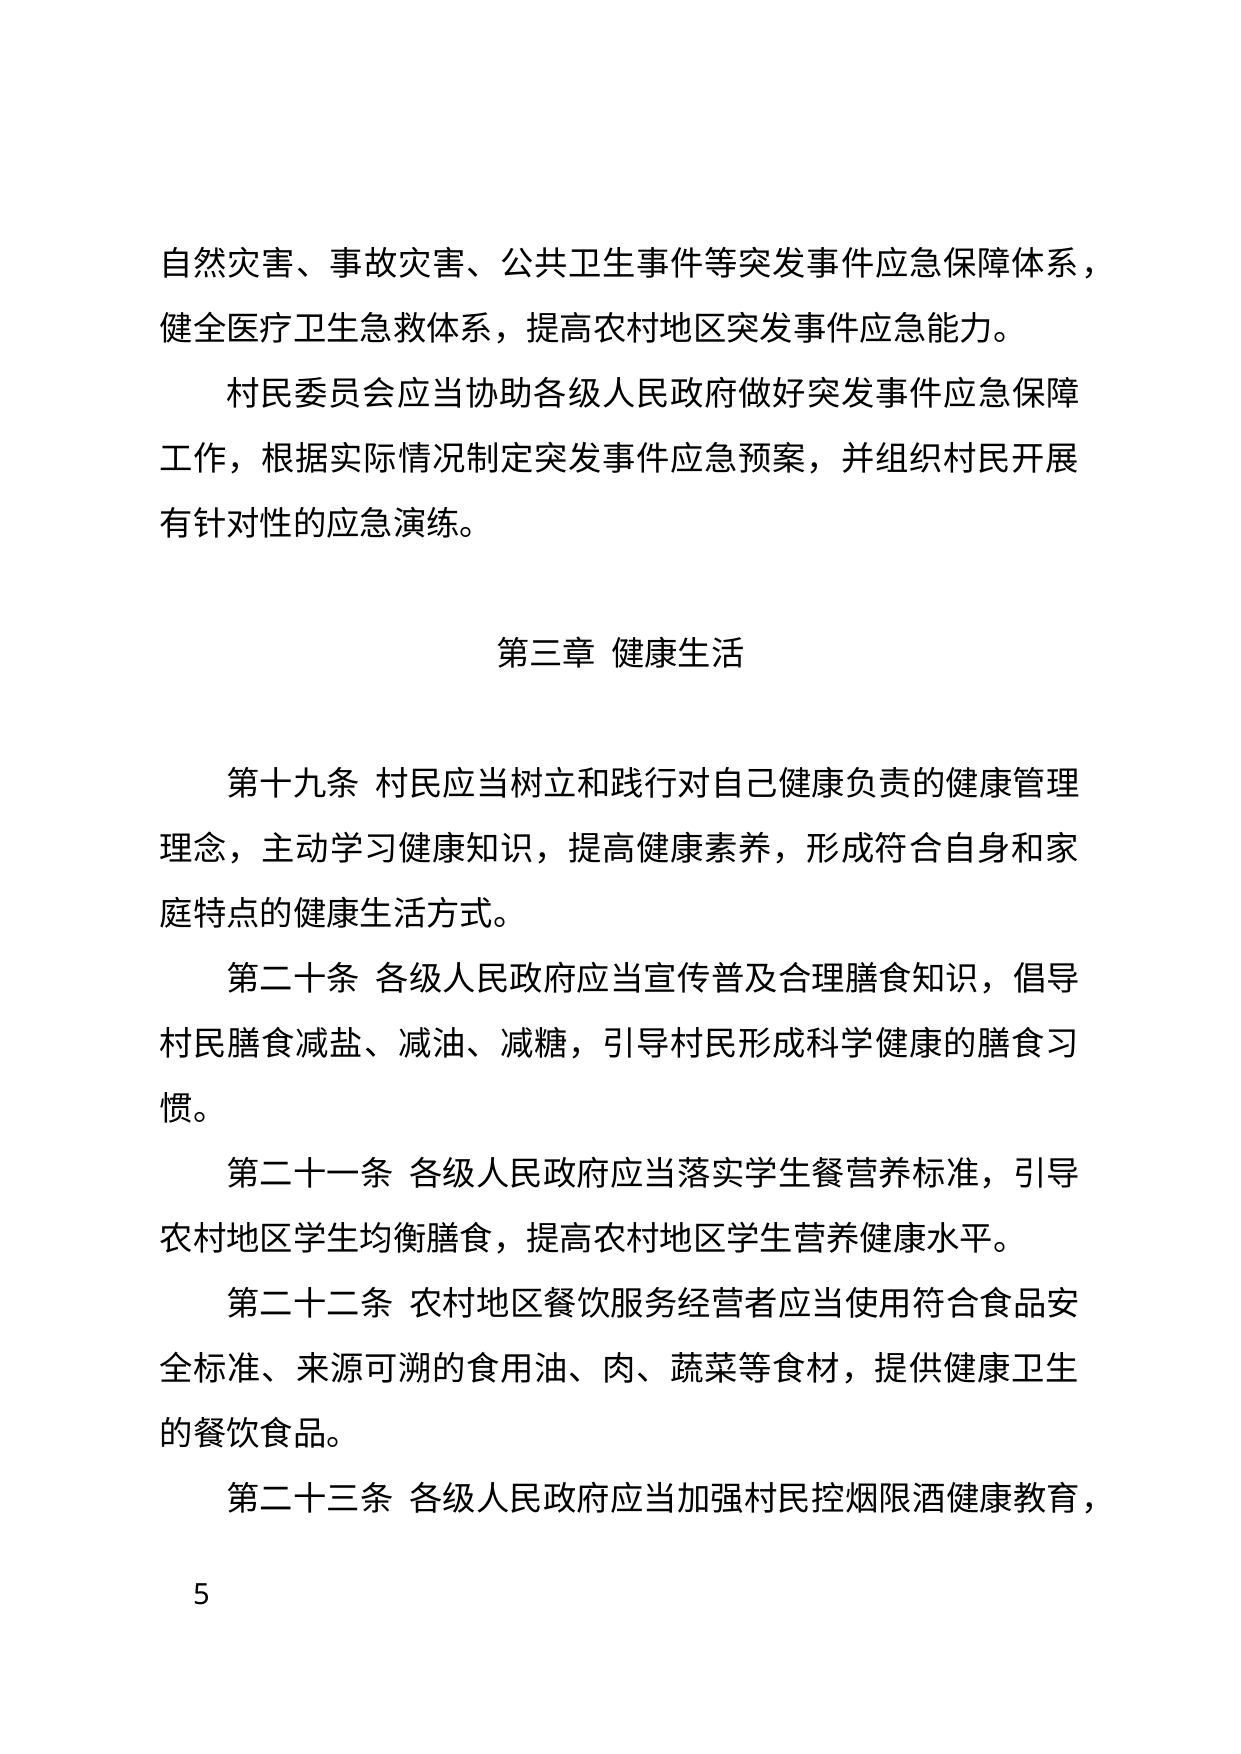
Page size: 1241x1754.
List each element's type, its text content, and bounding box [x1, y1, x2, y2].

text 第十九条 村民应当树立和践行对自己健康负责的健康管理理念，主动学习健康知识，提高健康素养，形成符合自身和家庭特点的健康生活方式。 [159, 748, 1081, 943]
text 第三章 健康生活 [159, 618, 1081, 683]
text 第二十一条 各级人民政府应当落实学生餐营养标准，引导农村地区学生均衡膳食，提高农村地区学生营养健康水平。 [159, 1138, 1081, 1268]
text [159, 1463, 1081, 1528]
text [159, 228, 1081, 358]
text 第二十条 各级人民政府应当宣传普及合理膳食知识，倡导村民膳食减盐、减油、减糖，引导村民形成科学健康的膳食习惯。 [159, 943, 1081, 1138]
text 村民委员会应当协助各级人民政府做好突发事件应急保障工作，根据实际情况制定突发事件应急预案，并组织村民开展有针对性的应急演练。 [159, 358, 1081, 553]
text 第二十二条 农村地区餐饮服务经营者应当使用符合食品安全标准、来源可溯的食用油、肉、蔬菜等食材，提供健康卫生的餐饮食品。 [159, 1268, 1081, 1463]
